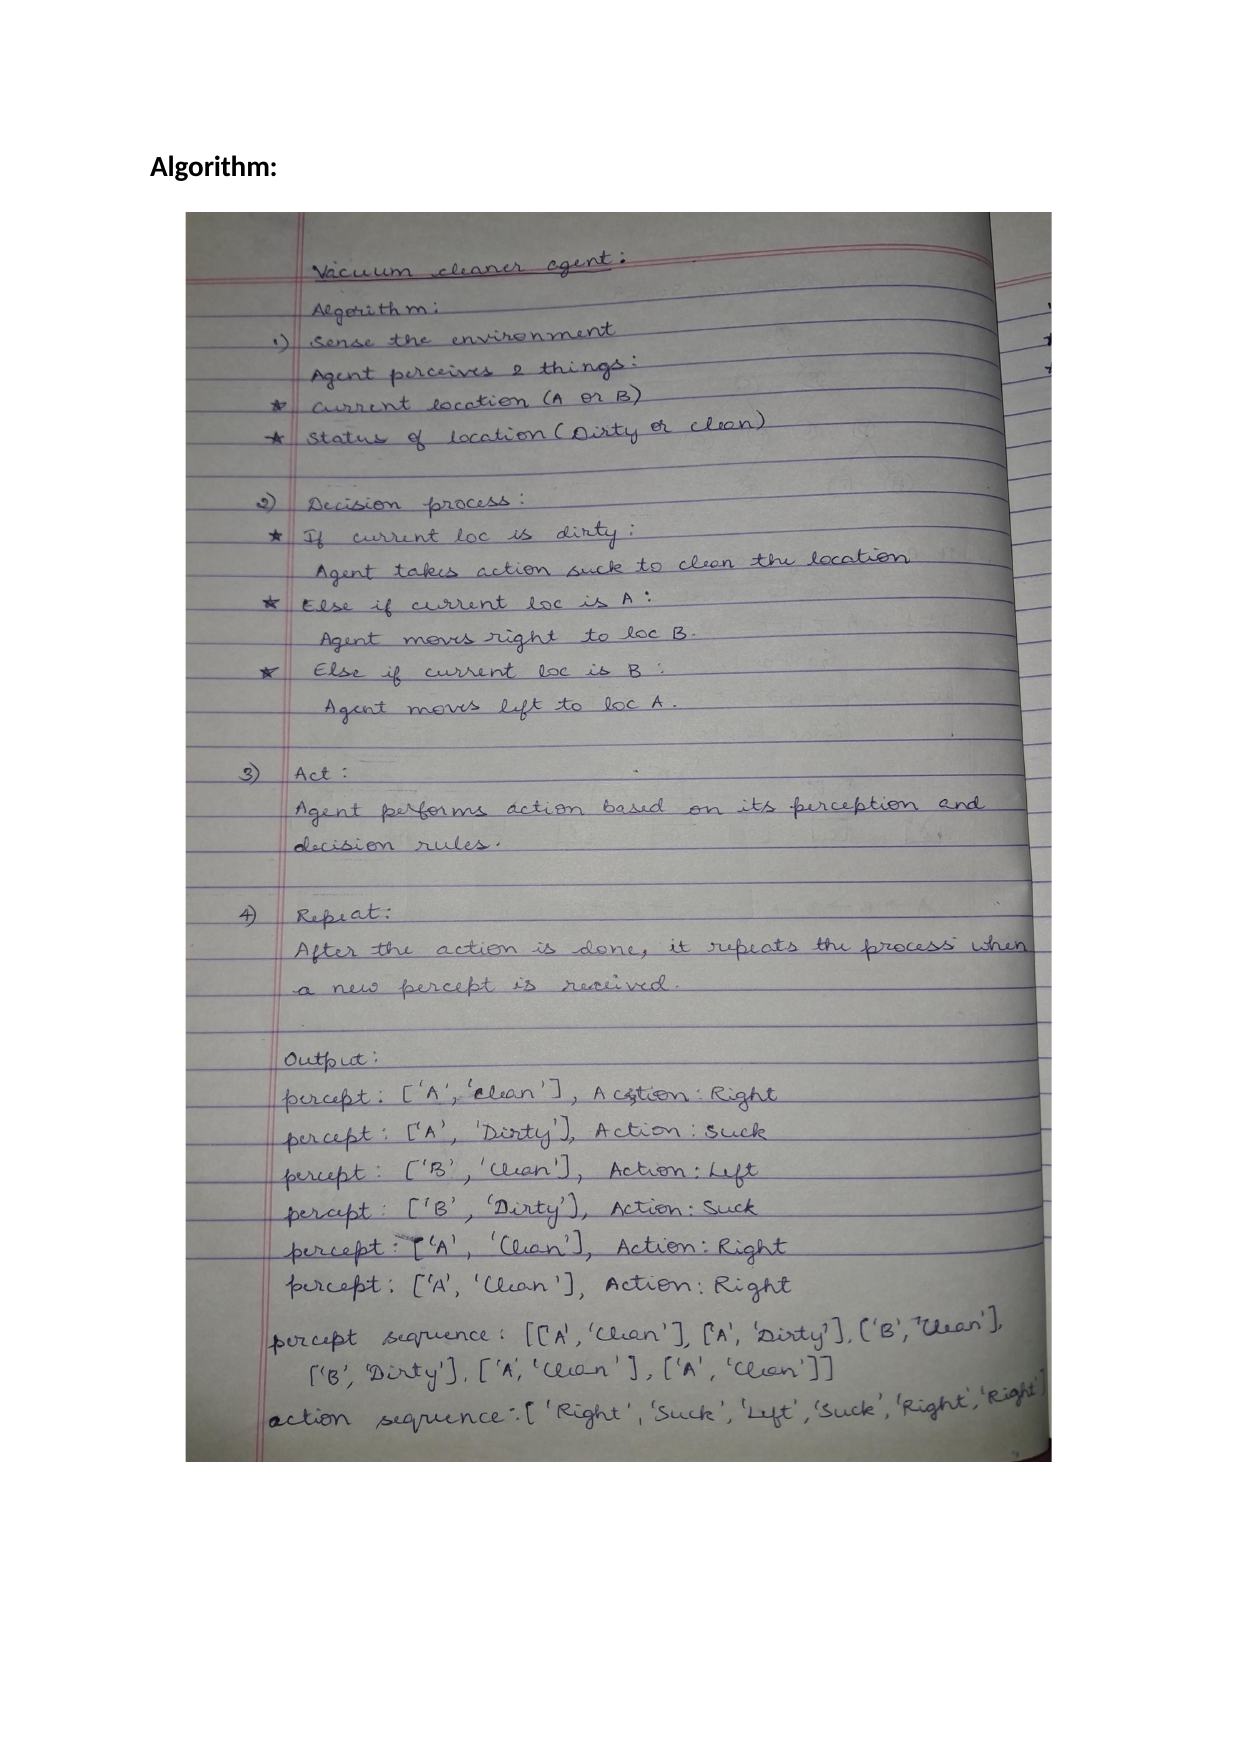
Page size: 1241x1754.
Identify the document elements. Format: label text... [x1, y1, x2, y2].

subtitle Algorithm: [150, 148, 1101, 184]
